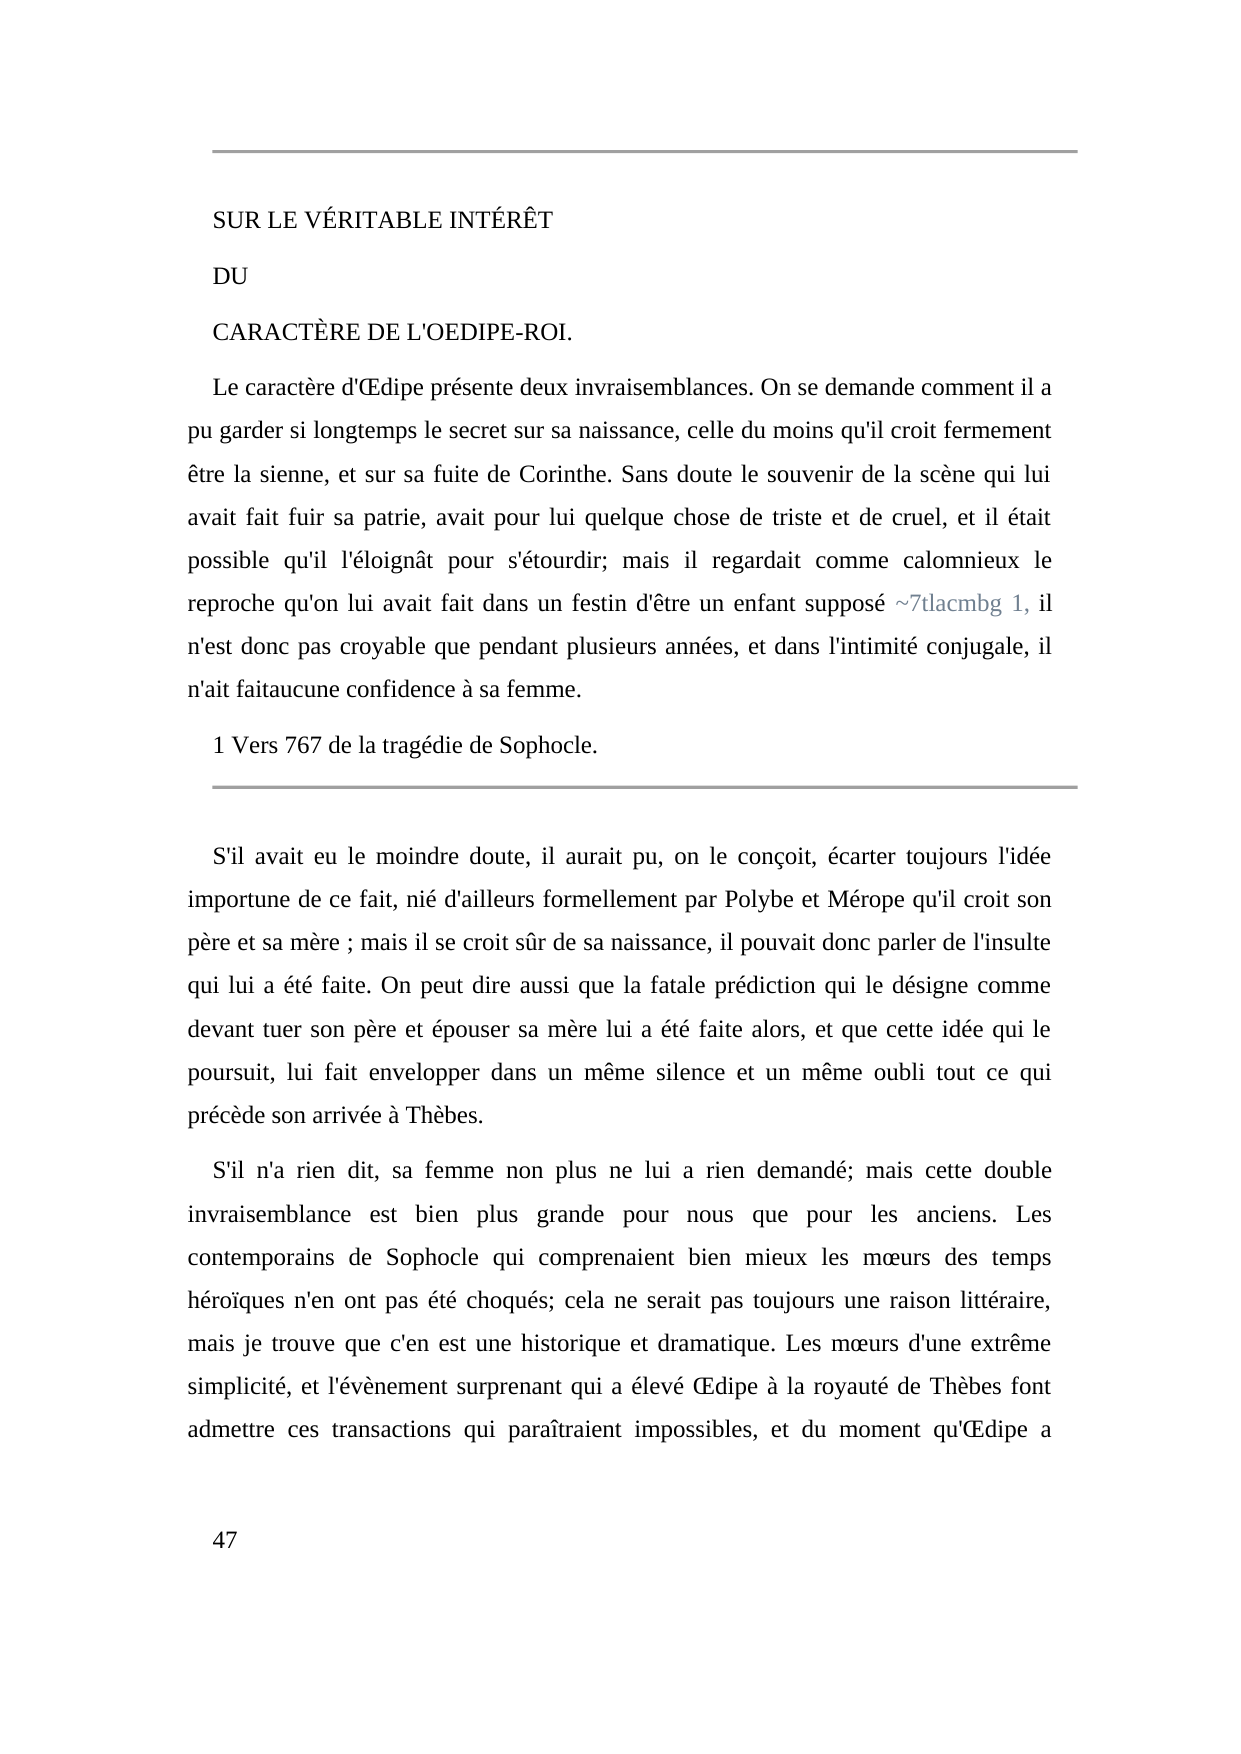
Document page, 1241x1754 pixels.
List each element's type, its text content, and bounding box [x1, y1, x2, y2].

text SUR LE VÉRITABLE INTÉRÊT [187, 206, 1053, 234]
text DU [187, 261, 1053, 290]
text 1 Vers 767 de la tragédie de Sophocle. [187, 730, 1053, 759]
text CARACTÈRE DE L'OEDIPE-ROI. [187, 317, 1053, 346]
text S'il avait eu le moindre doute, il aurait pu, on le conçoit, écarter toujours l'idée importune de ce fait, nié d'ailleurs formellement par Polybe et Mérope qu'il croit son père et sa mère ; mais il se croit sûr de sa naissance, il pouvait donc parler de l'insulte qui lui a été faite. On peut dire aussi que la fatale prédiction qui le désigne comme devant tuer son père et épouser sa mère lui a été faite alors, et que cette idée qui le poursuit, lui fait envelopper dans un même silence et un même oubli tout ce qui précède son arrivée à Thèbes. [187, 841, 1053, 1129]
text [187, 1156, 1053, 1443]
text Le caractère d'Œdipe présente deux invraisemblances. On se demande comment il a pu garder si longtemps le secret sur sa naissance, celle du moins qu'il croit fermement être la sienne, et sur sa fuite de Corinthe. Sans doute le souvenir de la scène qui lui avait fait fuir sa patrie, avait pour lui quelque chose de triste et de cruel, et il était possible qu'il l'éloignât pour s'étourdir; mais il regardait comme calomnieux le reproche qu'on lui avait fait dans un festin d'être un enfant supposé ~7tlacmbg 1, il n'est donc pas croyable que pendant plusieurs années, et dans l'intimité conjugale, il n'ait faitaucune confidence à sa femme. [187, 372, 1053, 703]
